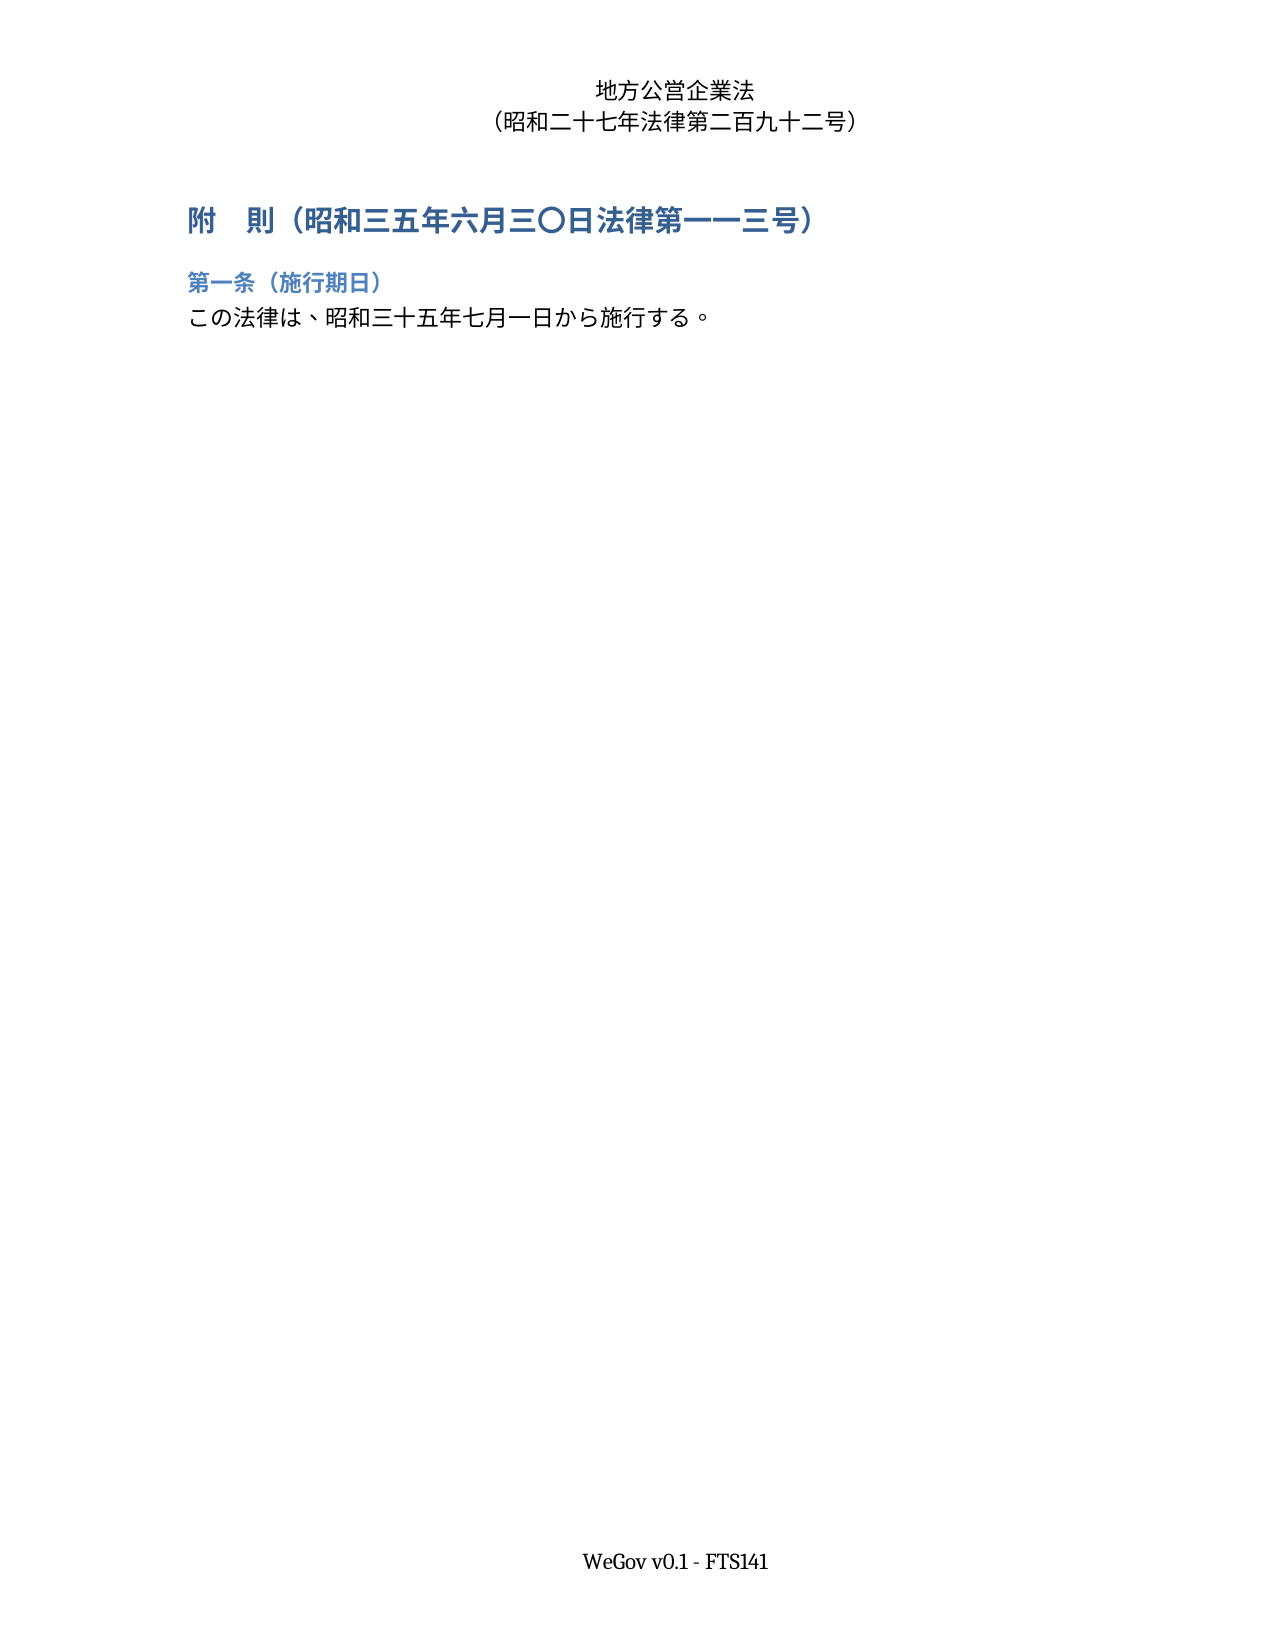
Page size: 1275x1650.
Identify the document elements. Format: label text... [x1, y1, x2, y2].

subtitle 第一条（施行期日） [187, 266, 1087, 298]
text この法律は、昭和三十五年七月一日から施行する。 [187, 302, 1087, 334]
subtitle 附 則（昭和三五年六月三〇日法律第一一三号） [187, 200, 1087, 240]
